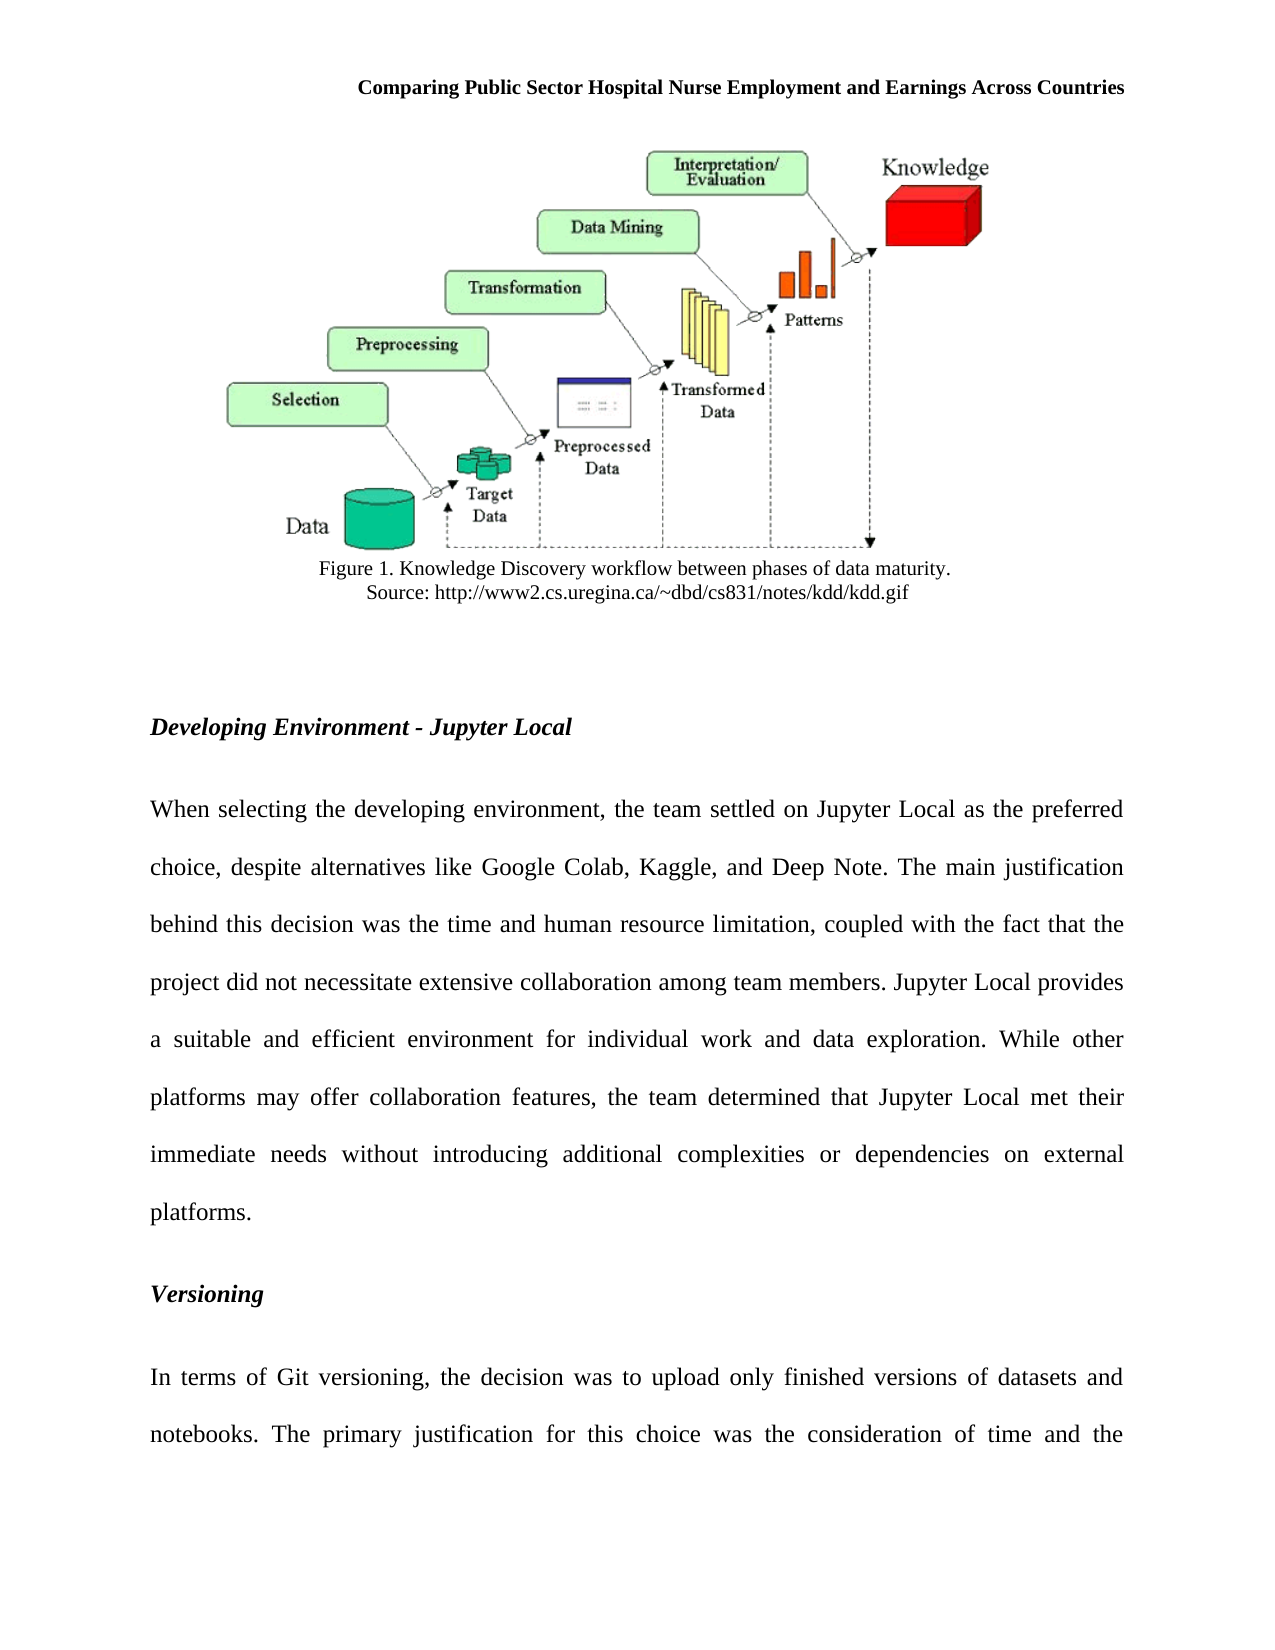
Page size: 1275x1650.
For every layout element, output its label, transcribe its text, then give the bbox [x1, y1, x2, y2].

text When selecting the developing environment, the team settled on Jupyter Local as the preferred choice, despite alternatives like Google Colab, Kaggle, and Deep Note. The main justification behind this decision was the time and human resource limitation, coupled with the fact that the project did not necessitate extensive collaboration among team members. Jupyter Local provides a suitable and efficient environment for individual work and data exploration. While other platforms may offer collaboration features, the team determined that Jupyter Local met their immediate needs without introducing additional complexities or dependencies on external platforms. [150, 794, 1125, 1226]
picture [225, 150, 990, 552]
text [150, 1362, 1125, 1448]
subtitle Versioning [150, 1279, 1125, 1308]
subtitle Developing Environment - Jupyter Local [150, 712, 1125, 741]
text Figure 1. Knowledge Discovery workflow between phases of data maturity. Source: http://www2.cs.uregina.ca/~dbd/cs831/notes/kdd/kdd.gif [150, 556, 1125, 604]
